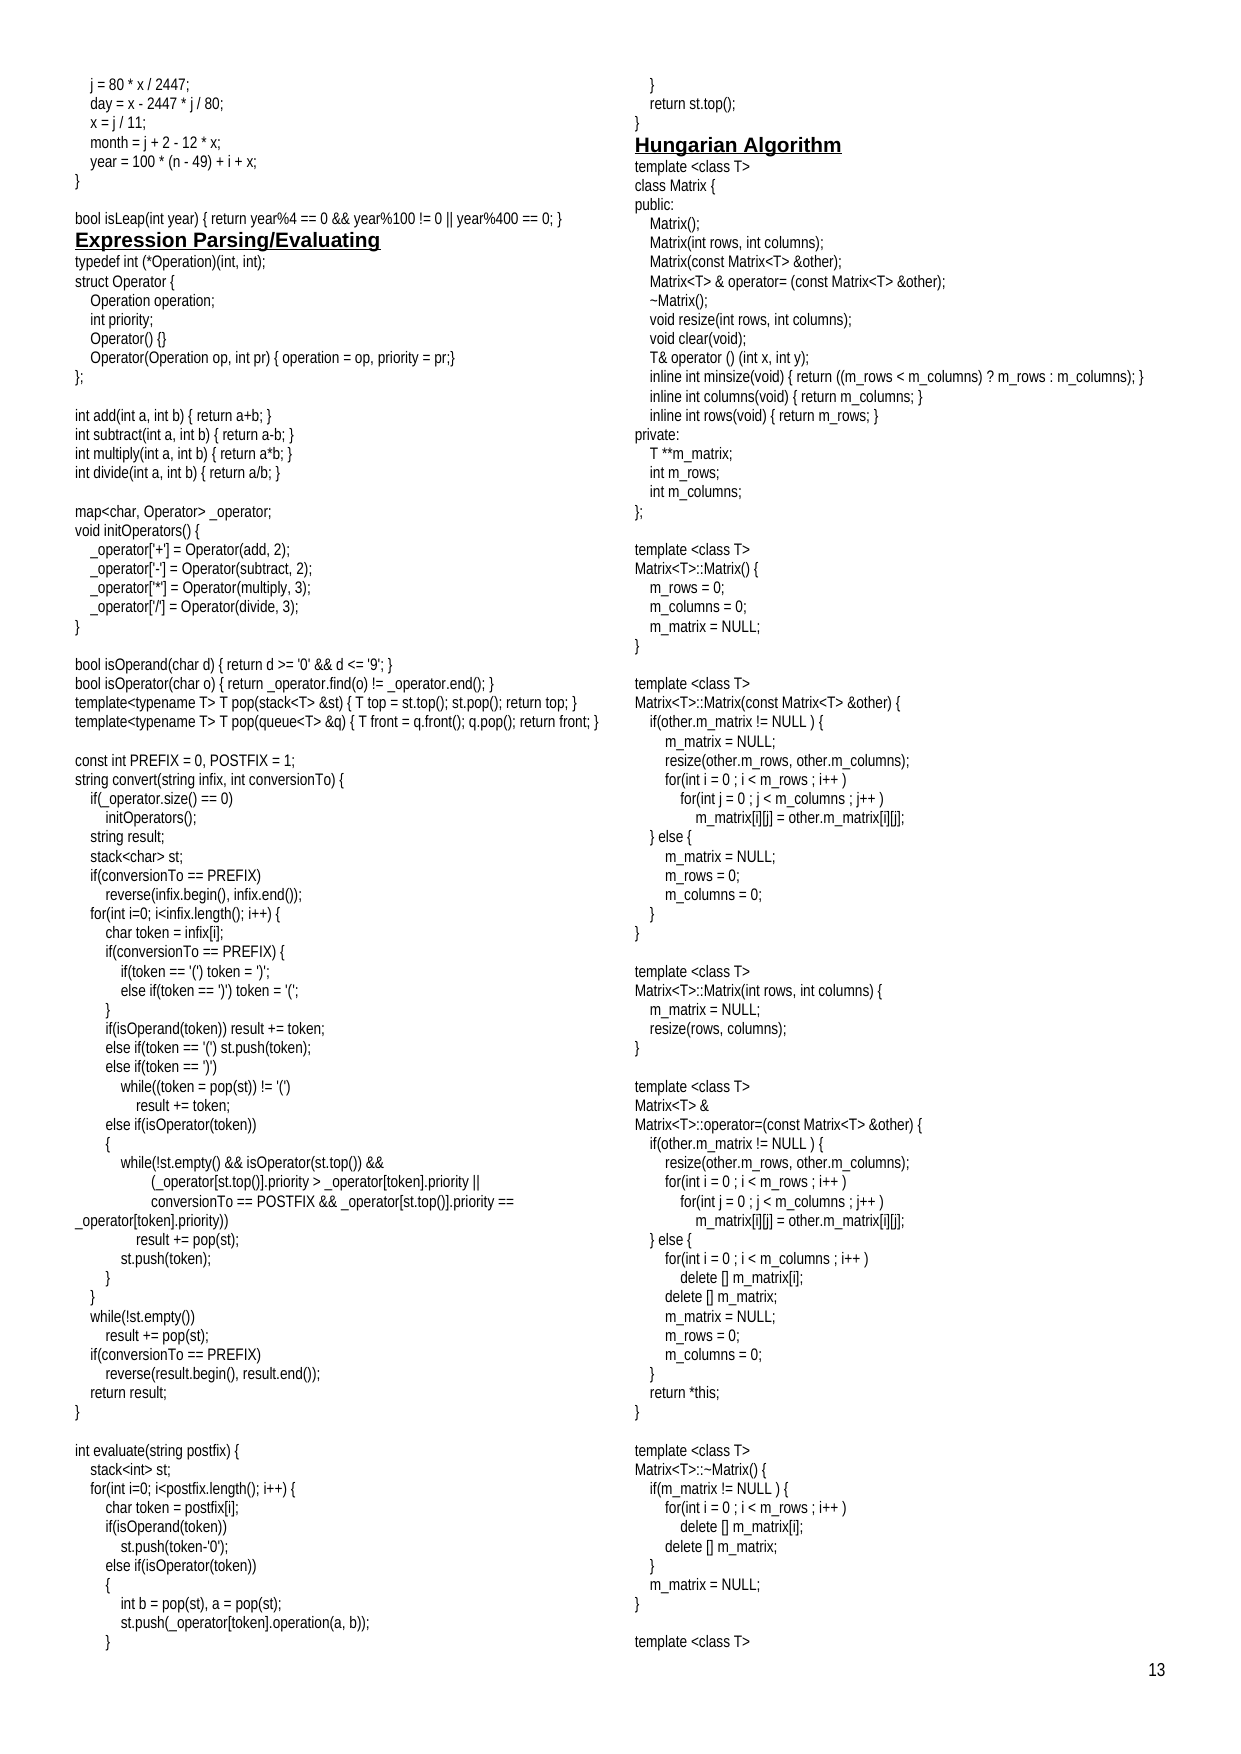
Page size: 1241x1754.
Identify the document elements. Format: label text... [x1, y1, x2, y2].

text { [75, 1134, 606, 1153]
text else if(token == '(') st.push(token); [75, 1038, 606, 1057]
text for(int i=0; i<postfix.length(); i++) { [75, 1479, 606, 1498]
text for(int i=0; i<infix.length(); i++) { [75, 904, 606, 923]
text m_rows = 0; [634, 578, 1165, 597]
text m_matrix[i][j] = other.m_matrix[i][j]; [634, 1211, 1165, 1230]
text } else { [634, 1230, 1165, 1249]
text if(isOperand(token)) [75, 1517, 606, 1536]
text void resize(int rows, int columns); [634, 310, 1165, 329]
text reverse(result.begin(), result.end()); [75, 1364, 606, 1383]
text result += token; [75, 1096, 606, 1115]
text Operation operation; [75, 291, 606, 310]
text initOperators(); [75, 808, 606, 827]
text for(int j = 0 ; j < m_columns ; j++ ) [634, 789, 1165, 808]
text void initOperators() { [75, 521, 606, 540]
text Matrix<T> & [634, 1096, 1165, 1115]
text for(int i = 0 ; i < m_rows ; i++ ) [634, 770, 1165, 789]
text return st.top(); [634, 94, 1165, 113]
text reverse(infix.begin(), infix.end()); [75, 885, 606, 904]
text for(int i = 0 ; i < m_rows ; i++ ) [634, 1498, 1165, 1517]
text } [634, 923, 1165, 942]
text month = j + 2 - 12 * x; [75, 132, 606, 152]
text resize(other.m_rows, other.m_columns); [634, 751, 1165, 770]
text m_columns = 0; [634, 885, 1165, 904]
text string convert(string infix, int conversionTo) { [75, 770, 606, 789]
text int subtract(int a, int b) { return a-b; } [75, 425, 606, 444]
text if(token == '(') token = ')'; [75, 961, 606, 981]
text _operator['+'] = Operator(add, 2); [75, 540, 606, 559]
text Matrix<T>::Matrix(int rows, int columns) { [634, 981, 1165, 1000]
text } [75, 1402, 606, 1421]
text } [75, 1287, 606, 1306]
text m_matrix = NULL; [634, 1000, 1165, 1019]
text if(conversionTo == PREFIX) [75, 1345, 606, 1364]
text if(other.m_matrix != NULL ) { [634, 712, 1165, 731]
text m_matrix = NULL; [634, 731, 1165, 751]
text Matrix<T>::Matrix() { [634, 559, 1165, 578]
text template <class T> [634, 540, 1165, 559]
text template <class T> [634, 674, 1165, 693]
text return result; [75, 1383, 606, 1402]
text const int PREFIX = 0, POSTFIX = 1; [75, 751, 606, 770]
text }; [75, 367, 606, 386]
text j = 80 * x / 2447; [75, 75, 606, 94]
text } [75, 1632, 606, 1651]
text int m_columns; [634, 482, 1165, 501]
text inline int rows(void) { return m_rows; } [634, 406, 1165, 425]
text m_matrix = NULL; [634, 616, 1165, 636]
text (_operator[st.top()].priority > _operator[token].priority || [75, 1172, 606, 1191]
text template<typename T> T pop(queue<T> &q) { T front = q.front(); q.pop(); return front; } [75, 712, 606, 731]
text st.push(token-'0'); [75, 1536, 606, 1556]
text Operator() {} [75, 329, 606, 348]
text } [75, 171, 606, 190]
text bool isOperand(char d) { return d >= '0' && d <= '9'; } [75, 655, 606, 674]
text typedef int (*Operation)(int, int); [75, 252, 606, 271]
text m_matrix[i][j] = other.m_matrix[i][j]; [634, 808, 1165, 827]
text result += pop(st); [75, 1326, 606, 1345]
text m_rows = 0; [634, 866, 1165, 885]
text m_rows = 0; [634, 1326, 1165, 1345]
text } [634, 636, 1165, 655]
text stack<int> st; [75, 1460, 606, 1479]
text } else { [634, 827, 1165, 846]
text }; [634, 501, 1165, 521]
text map<char, Operator> _operator; [75, 501, 606, 521]
text T **m_matrix; [634, 444, 1165, 463]
text } [634, 75, 1165, 94]
text for(int j = 0 ; j < m_columns ; j++ ) [634, 1191, 1165, 1211]
subtitle Hungarian Algorithm [634, 132, 1165, 156]
text delete [] m_matrix[i]; [634, 1517, 1165, 1536]
text template <class T> [634, 1076, 1165, 1096]
text template <class T> [634, 1441, 1165, 1460]
text _operator['*'] = Operator(multiply, 3); [75, 578, 606, 597]
text st.push(_operator[token].operation(a, b)); [75, 1613, 606, 1632]
text struct Operator { [75, 271, 606, 291]
text delete [] m_matrix; [634, 1287, 1165, 1306]
text Matrix(); [634, 214, 1165, 233]
text for(int i = 0 ; i < m_columns ; i++ ) [634, 1249, 1165, 1268]
text if(other.m_matrix != NULL ) { [634, 1134, 1165, 1153]
text m_columns = 0; [634, 1345, 1165, 1364]
subtitle Expression Parsing/Evaluating [75, 228, 606, 252]
text int divide(int a, int b) { return a/b; } [75, 463, 606, 482]
text x = j / 11; [75, 113, 606, 132]
text } [634, 1556, 1165, 1575]
text public: [634, 195, 1165, 214]
text conversionTo == POSTFIX && _operator[st.top()].priority == _operator[token].priority)) [75, 1191, 606, 1230]
text Matrix(const Matrix<T> &other); [634, 252, 1165, 271]
text } [634, 1364, 1165, 1383]
text _operator['-'] = Operator(subtract, 2); [75, 559, 606, 578]
text template <class T> [634, 156, 1165, 176]
text int add(int a, int b) { return a+b; } [75, 406, 606, 425]
text } [634, 113, 1165, 132]
text Matrix<T>::~Matrix() { [634, 1460, 1165, 1479]
text if(isOperand(token)) result += token; [75, 1019, 606, 1038]
text Matrix<T> & operator= (const Matrix<T> &other); [634, 271, 1165, 291]
text m_matrix = NULL; [634, 1306, 1165, 1326]
text st.push(token); [75, 1249, 606, 1268]
text bool isLeap(int year) { return year%4 == 0 && year%100 != 0 || year%400 == 0; } [75, 209, 606, 228]
text if(conversionTo == PREFIX) { [75, 942, 606, 961]
text Matrix<T>::Matrix(const Matrix<T> &other) { [634, 693, 1165, 712]
text inline int minsize(void) { return ((m_rows < m_columns) ? m_rows : m_columns); } [634, 367, 1165, 386]
text template<typename T> T pop(stack<T> &st) { T top = st.top(); st.pop(); return top; } [75, 693, 606, 712]
text else if(isOperator(token)) [75, 1115, 606, 1134]
text } [634, 1594, 1165, 1613]
text int b = pop(st), a = pop(st); [75, 1594, 606, 1613]
text while((token = pop(st)) != '(') [75, 1076, 606, 1096]
text } [634, 1402, 1165, 1421]
text inline int columns(void) { return m_columns; } [634, 386, 1165, 406]
text Matrix<T>::operator=(const Matrix<T> &other) { [634, 1115, 1165, 1134]
text m_columns = 0; [634, 597, 1165, 616]
text else if(token == ')') token = '('; [75, 981, 606, 1000]
text char token = postfix[i]; [75, 1498, 606, 1517]
text year = 100 * (n - 49) + i + x; [75, 152, 606, 171]
text if(m_matrix != NULL ) { [634, 1479, 1165, 1498]
text private: [634, 425, 1165, 444]
text int evaluate(string postfix) { [75, 1441, 606, 1460]
text void clear(void); [634, 329, 1165, 348]
text T& operator () (int x, int y); [634, 348, 1165, 367]
text Matrix(int rows, int columns); [634, 233, 1165, 252]
text bool isOperator(char o) { return _operator.find(o) != _operator.end(); } [75, 674, 606, 693]
text while(!st.empty()) [75, 1306, 606, 1326]
text template <class T> [634, 961, 1165, 981]
text Operator(Operation op, int pr) { operation = op, priority = pr;} [75, 348, 606, 367]
text int priority; [75, 310, 606, 329]
text m_matrix = NULL; [634, 1575, 1165, 1594]
text class Matrix { [634, 176, 1165, 195]
text ~Matrix(); [634, 291, 1165, 310]
text template <class T> [634, 1632, 1165, 1651]
text if(conversionTo == PREFIX) [75, 866, 606, 885]
text else if(token == ')') [75, 1057, 606, 1076]
text if(_operator.size() == 0) [75, 789, 606, 808]
text resize(rows, columns); [634, 1019, 1165, 1038]
text _operator['/'] = Operator(divide, 3); [75, 597, 606, 616]
text } [634, 1038, 1165, 1057]
text int multiply(int a, int b) { return a*b; } [75, 444, 606, 463]
text int m_rows; [634, 463, 1165, 482]
text else if(isOperator(token)) [75, 1556, 606, 1575]
text delete [] m_matrix; [634, 1536, 1165, 1556]
text return *this; [634, 1383, 1165, 1402]
text m_matrix = NULL; [634, 846, 1165, 866]
text while(!st.empty() && isOperator(st.top()) && [75, 1153, 606, 1172]
text } [634, 904, 1165, 923]
text day = x - 2447 * j / 80; [75, 94, 606, 113]
text resize(other.m_rows, other.m_columns); [634, 1153, 1165, 1172]
text } [75, 1000, 606, 1019]
text { [75, 1575, 606, 1594]
text char token = infix[i]; [75, 923, 606, 942]
text stack<char> st; [75, 846, 606, 866]
text } [75, 1268, 606, 1287]
text for(int i = 0 ; i < m_rows ; i++ ) [634, 1172, 1165, 1191]
text string result; [75, 827, 606, 846]
text delete [] m_matrix[i]; [634, 1268, 1165, 1287]
text result += pop(st); [75, 1230, 606, 1249]
text } [75, 616, 606, 636]
